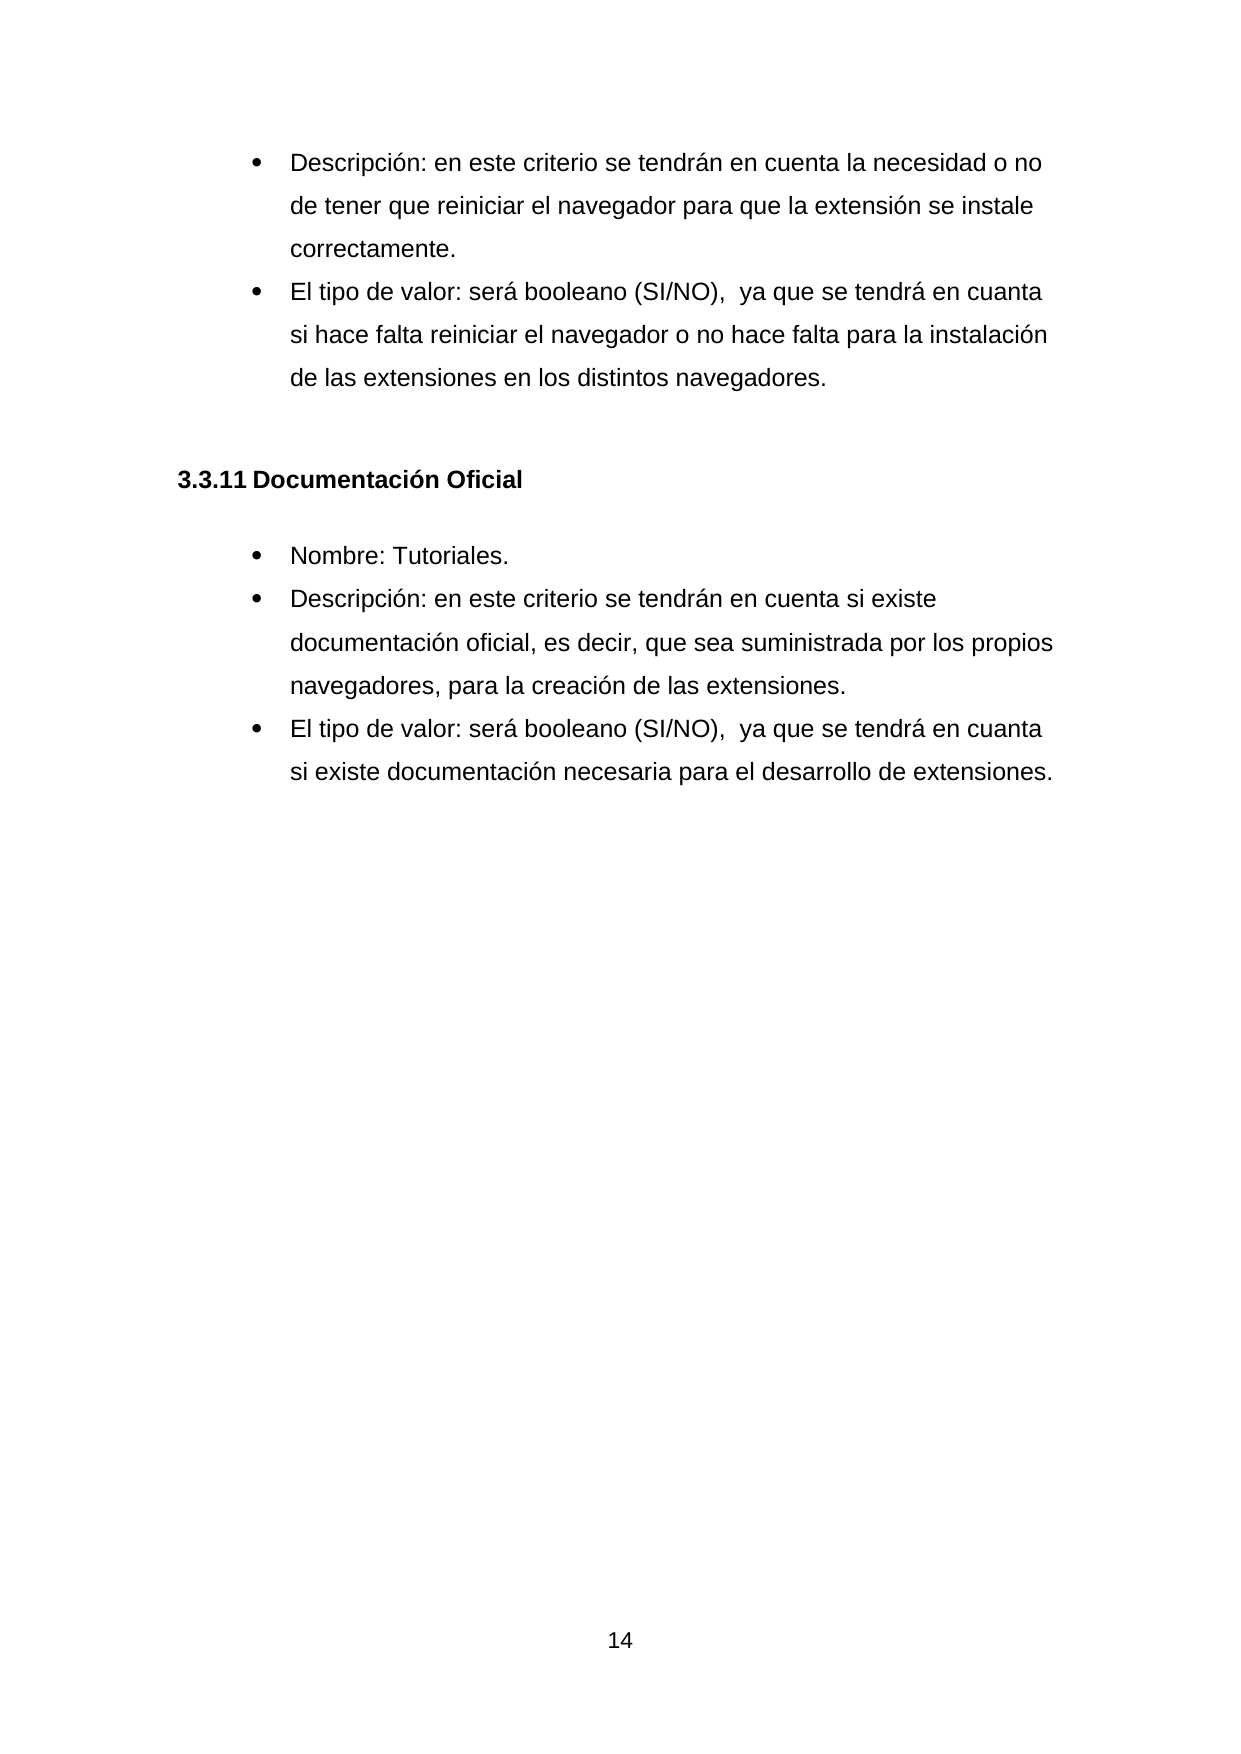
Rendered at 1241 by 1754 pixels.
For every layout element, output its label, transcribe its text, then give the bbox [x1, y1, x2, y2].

list Descripción: en este criterio se tendrán en cuenta si existe documentación oficial, es decir, que sea suministrada por los propios navegadores, para la creación de las extensiones. [252, 584, 1063, 699]
subtitle Documentación Oficial [177, 464, 1063, 493]
list El tipo de valor: será booleano (SI/NO), ya que se tendrá en cuanta si hace falta reiniciar el navegador o no hace falta para la instalación de las extensiones en los distintos navegadores. [252, 277, 1063, 392]
list Descripción: en este criterio se tendrán en cuenta la necesidad o no de tener que reiniciar el navegador para que la extensión se instale correctamente. [252, 148, 1063, 263]
list Nombre: Tutoriales. [252, 541, 1063, 570]
list El tipo de valor: será booleano (SI/NO), ya que se tendrá en cuanta si existe documentación necesaria para el desarrollo de extensiones. [252, 714, 1063, 786]
